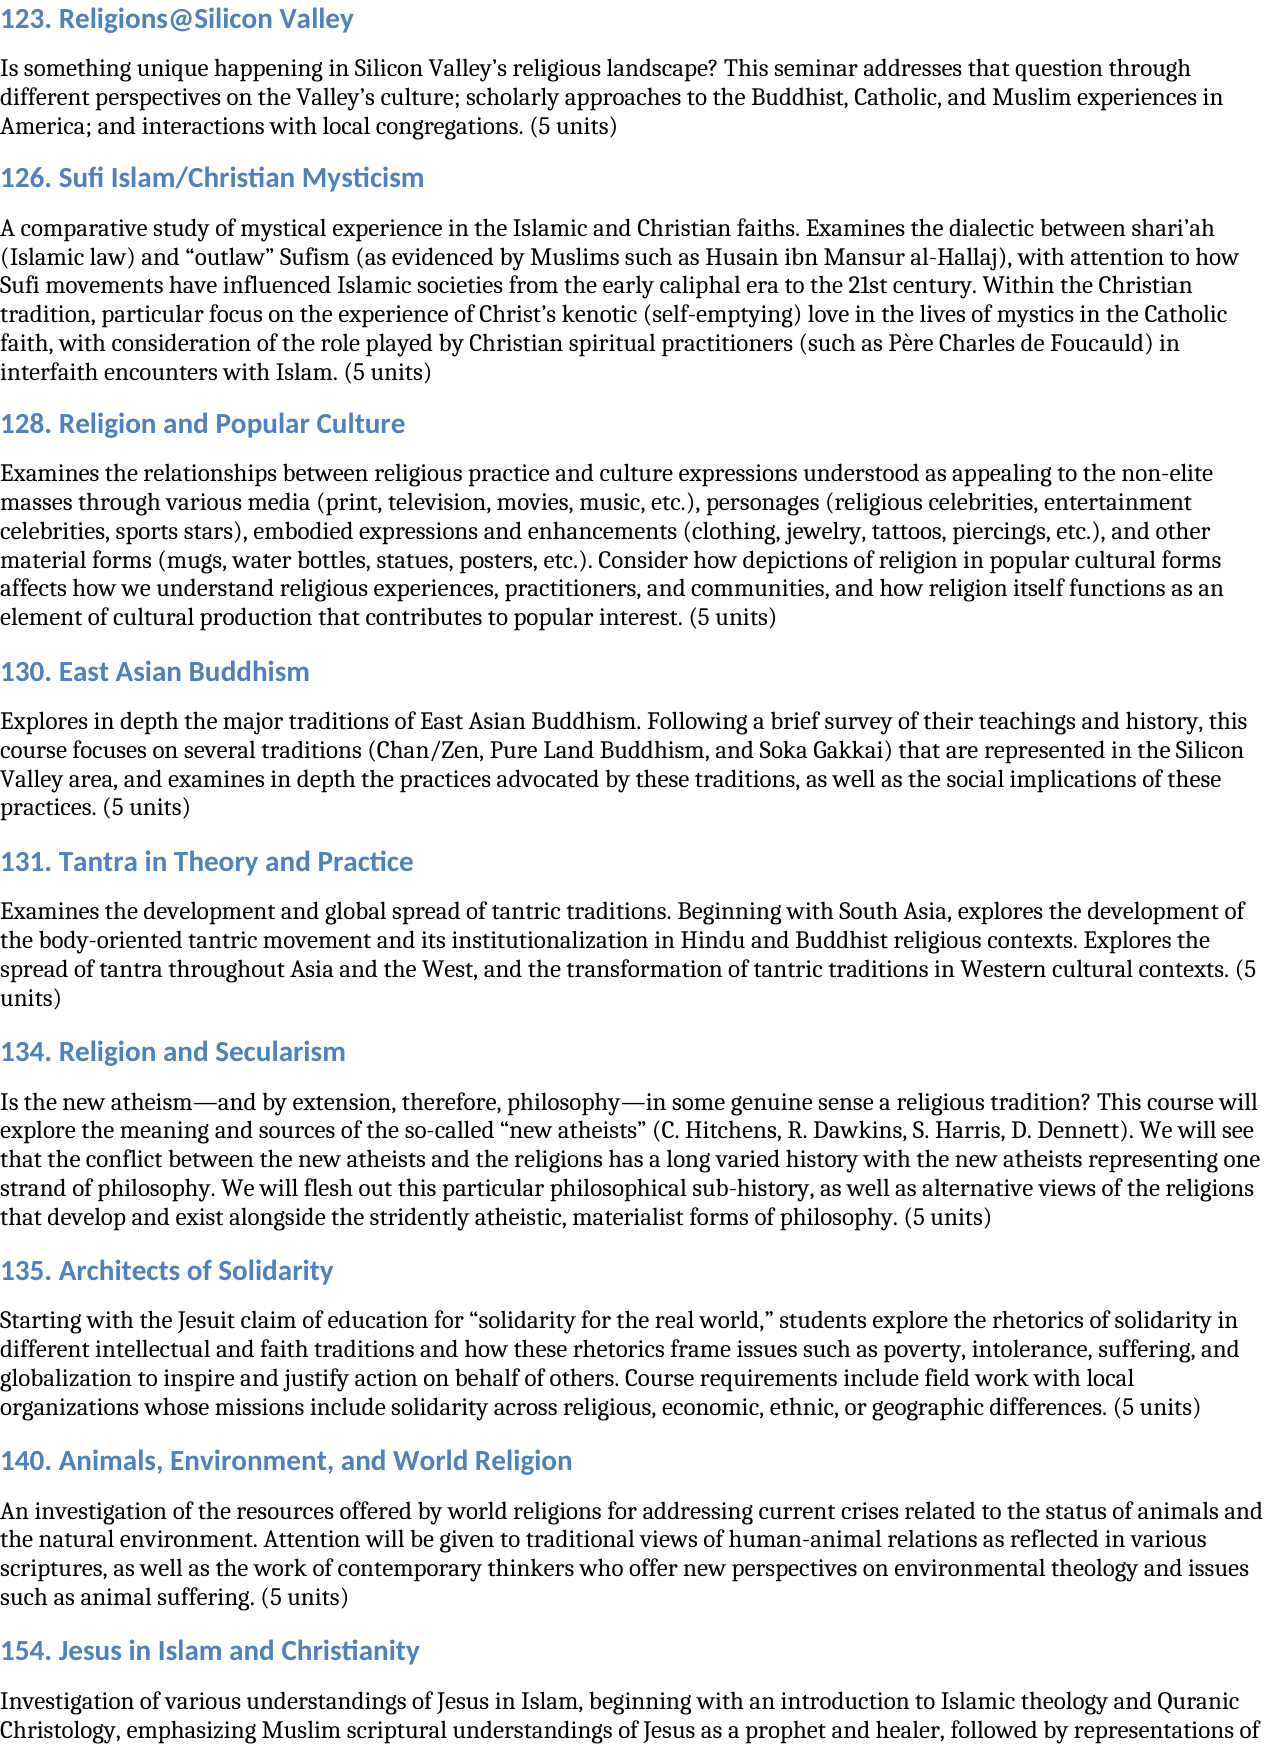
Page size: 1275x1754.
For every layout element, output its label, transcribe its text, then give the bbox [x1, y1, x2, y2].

text Is something unique happening in Silicon Valley’s religious landscape? This seminar addresses that question through different perspectives on the Valley’s culture; scholarly approaches to the Buddhist, Catholic, and Muslim experiences in America; and interactions with local congregations. (5 units) [0, 54, 1275, 141]
subtitle 131. Tantra in Theory and Practice [0, 843, 1275, 878]
subtitle 128. Religion and Popular Culture [0, 405, 1275, 441]
subtitle 130. East Asian Buddhism [0, 653, 1275, 688]
subtitle 154. Jesus in Islam and Christianity [0, 1632, 1275, 1668]
text A comparative study of mystical experience in the Islamic and Christian faiths. Examines the dialectic between shari’ah (Islamic law) and “outlaw” Sufism (as evidenced by Muslims such as Husain ibn Mansur al-Hallaj), with attention to how Sufi movements have influenced Islamic societies from the early caliphal era to the 21st century. Within the Christian tradition, particular focus on the experience of Christ’s kenotic (self-emptying) love in the lives of mystics in the Catholic faith, with consideration of the role played by Christian spiritual practitioners (such as Père Charles de Foucauld) in interfaith encounters with Islam. (5 units) [0, 214, 1275, 386]
text Examines the development and global spread of tantric traditions. Beginning with South Asia, explores the development of the body-oriented tantric movement and its institutionalization in Hindu and Buddhist religious contexts. Explores the spread of tantra throughout Asia and the West, and the transformation of tantric traditions in Western cultural contexts. (5 units) [0, 897, 1275, 1012]
text Examines the relationships between religious practice and culture expressions understood as appealing to the non-elite masses through various media (print, television, movies, music, etc.), personages (religious celebrities, entertainment celebrities, sports stars), embodied expressions and enhancements (clothing, jewelry, tattoos, piercings, etc.), and other material forms (mugs, water bottles, statues, posters, etc.). Consider how depictions of religion in popular cultural forms affects how we understand religious experiences, practitioners, and communities, and how religion itself functions as an element of cultural production that contributes to popular interest. (5 units) [0, 459, 1275, 632]
text An investigation of the resources offered by world religions for addressing current crises related to the status of animals and the natural environment. Attention will be given to traditional views of human-animal relations as reflected in various scriptures, as well as the work of contemporary thinkers who offer new perspectives on environmental theology and issues such as animal suffering. (5 units) [0, 1497, 1275, 1612]
subtitle 135. Architects of Solidarity [0, 1252, 1275, 1288]
text Starting with the Jesuit claim of education for “solidarity for the real world,” students explore the rhetorics of solidarity in different intellectual and faith traditions and how these rhetorics frame issues such as poverty, intolerance, suffering, and globalization to inspire and justify action on behalf of others. Course requirements include field work with local organizations whose missions include solidarity across religious, economic, ethnic, or geographic differences. (5 units) [0, 1306, 1275, 1421]
subtitle 126. Sufi Islam/Christian Mysticism [0, 159, 1275, 195]
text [0, 1687, 1275, 1744]
subtitle 134. Religion and Secularism [0, 1033, 1275, 1069]
text Explores in depth the major traditions of East Asian Buddhism. Following a brief survey of their teachings and history, this course focuses on several traditions (Chan/Zen, Pure Land Buddhism, and Soka Gakkai) that are represented in the Silicon Valley area, and examines in depth the practices advocated by these traditions, as well as the social implications of these practices. (5 units) [0, 707, 1275, 822]
subtitle 123. Religions@Silicon Valley [0, 0, 1275, 36]
subtitle 140. Animals, Environment, and World Religion [0, 1442, 1275, 1478]
text Is the new atheism—and by extension, therefore, philosophy—in some genuine sense a religious tradition? This course will explore the meaning and sources of the so-called “new atheists” (C. Hitchens, R. Dawkins, S. Harris, D. Dennett). We will see that the conflict between the new atheists and the religions has a long varied history with the new atheists representing one strand of philosophy. We will flesh out this particular philosophical sub-history, as well as alternative views of the religions that develop and exist alongside the stridently atheistic, materialist forms of philosophy. (5 units) [0, 1087, 1275, 1231]
